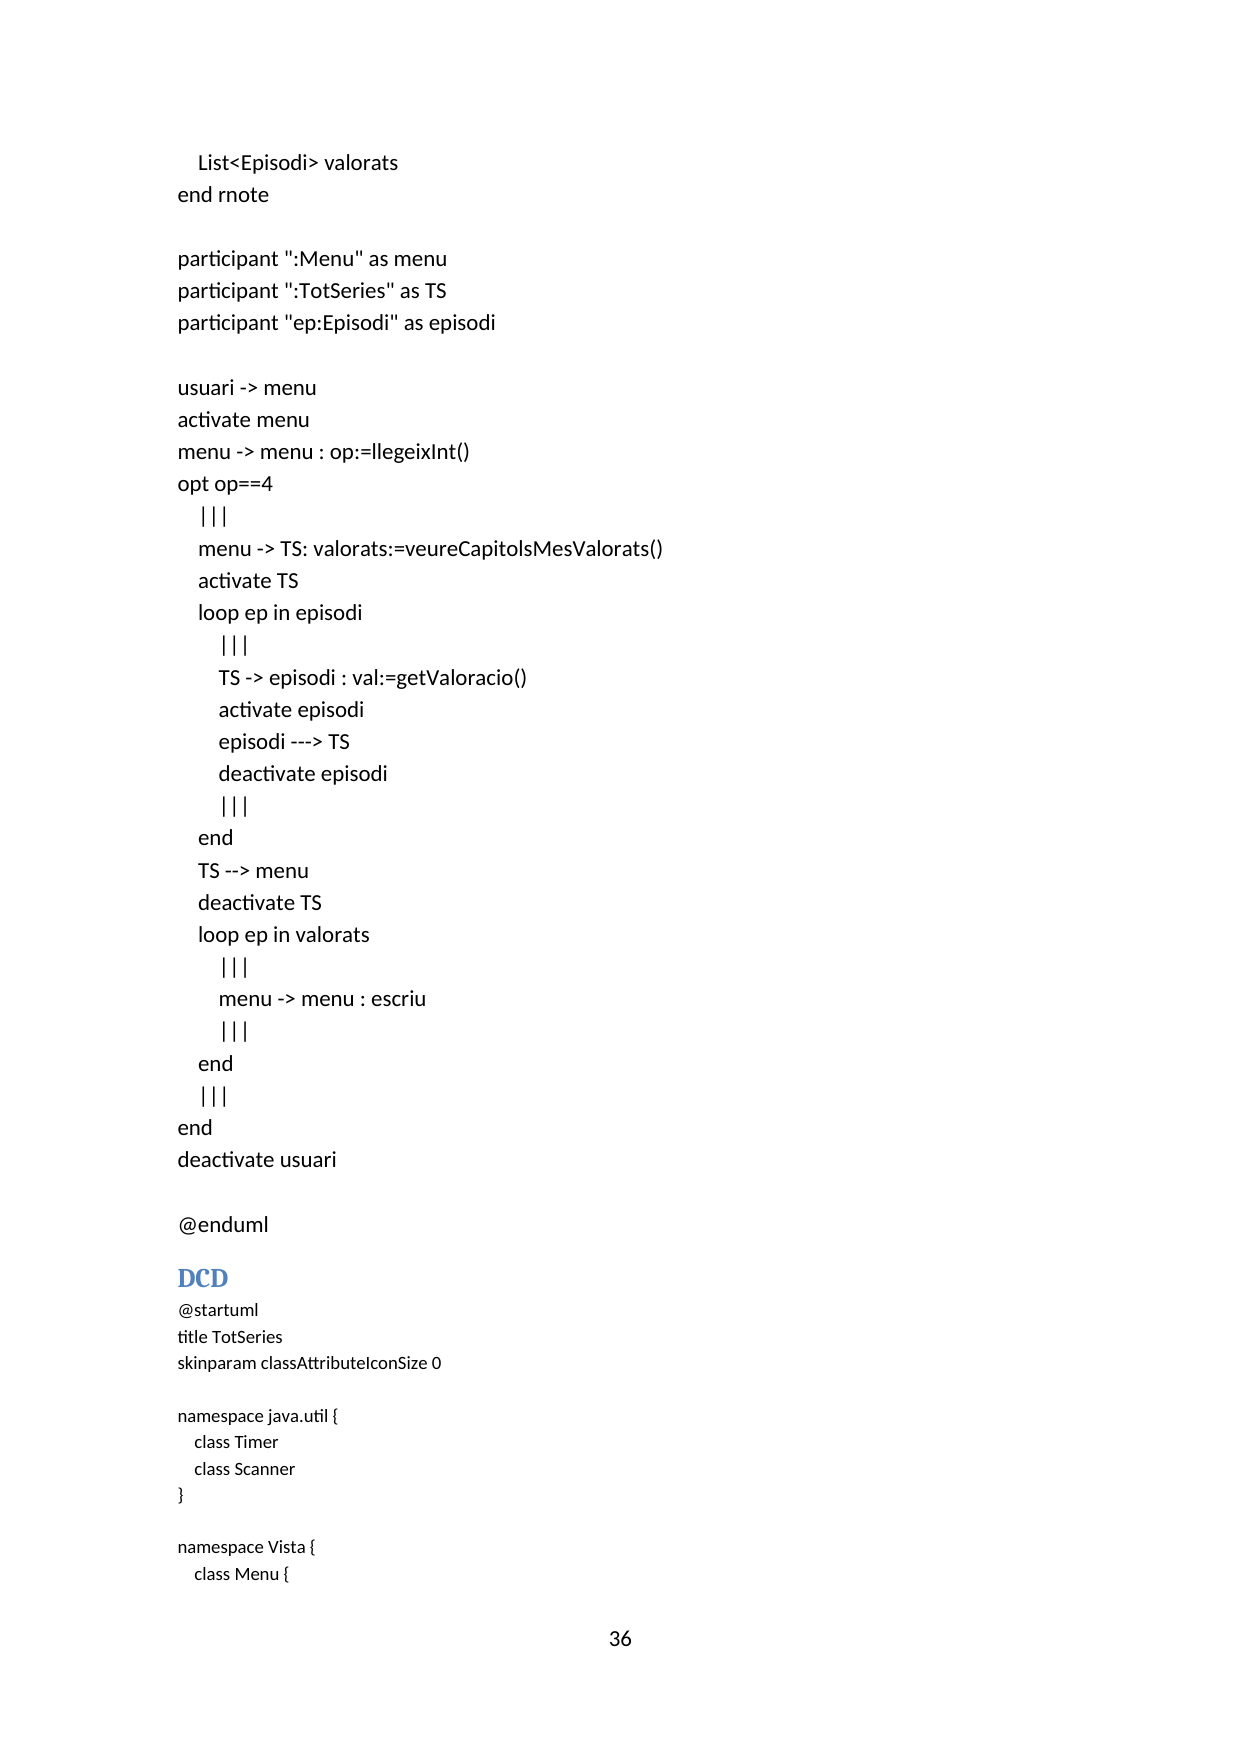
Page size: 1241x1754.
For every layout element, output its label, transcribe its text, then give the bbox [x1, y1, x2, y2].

text class Timer [177, 1430, 1063, 1453]
text deactivate usuari [177, 1145, 1063, 1173]
text skinparam classAttributeIconSize 0 [177, 1351, 1063, 1374]
text ||| [177, 791, 1063, 819]
text participant "ep:Episodi" as episodi [177, 308, 1063, 337]
text loop ep in valorats [177, 920, 1063, 948]
text menu -> menu : escriu [177, 984, 1063, 1012]
text namespace Vista { [177, 1536, 1063, 1559]
text ||| [177, 502, 1063, 530]
text loop ep in episodi [177, 598, 1063, 626]
text activate TS [177, 566, 1063, 594]
text menu -> menu : op:=llegeixInt() [177, 437, 1063, 465]
text ||| [177, 1081, 1063, 1109]
text title TotSeries [177, 1325, 1063, 1348]
text opt op==4 [177, 469, 1063, 497]
text usuari -> menu [177, 373, 1063, 401]
text activate menu [177, 405, 1063, 433]
text menu -> TS: valorats:=veureCapitolsMesValorats() [177, 534, 1063, 562]
text deactivate episodi [177, 759, 1063, 787]
text activate episodi [177, 695, 1063, 723]
text List<Episodi> valorats [177, 148, 1063, 176]
text episodi ---> TS [177, 727, 1063, 755]
text TS -> episodi : val:=getValoracio() [177, 663, 1063, 691]
text class Scanner [177, 1457, 1063, 1479]
text ||| [177, 952, 1063, 980]
text TS --> menu [177, 856, 1063, 884]
text @enduml [177, 1210, 1063, 1238]
text deactivate TS [177, 888, 1063, 916]
text participant ":TotSeries" as TS [177, 276, 1063, 304]
text } [177, 1483, 1063, 1506]
text ||| [177, 1017, 1063, 1045]
text participant ":Menu" as menu [177, 244, 1063, 272]
text end [177, 1049, 1063, 1077]
text end [177, 823, 1063, 852]
text ||| [177, 630, 1063, 658]
text end [177, 1113, 1063, 1141]
text @startuml [177, 1298, 1063, 1321]
subtitle DCD [177, 1263, 1063, 1294]
text class Menu { [177, 1562, 1063, 1585]
text end rnote [177, 180, 1063, 208]
text namespace java.util { [177, 1404, 1063, 1427]
